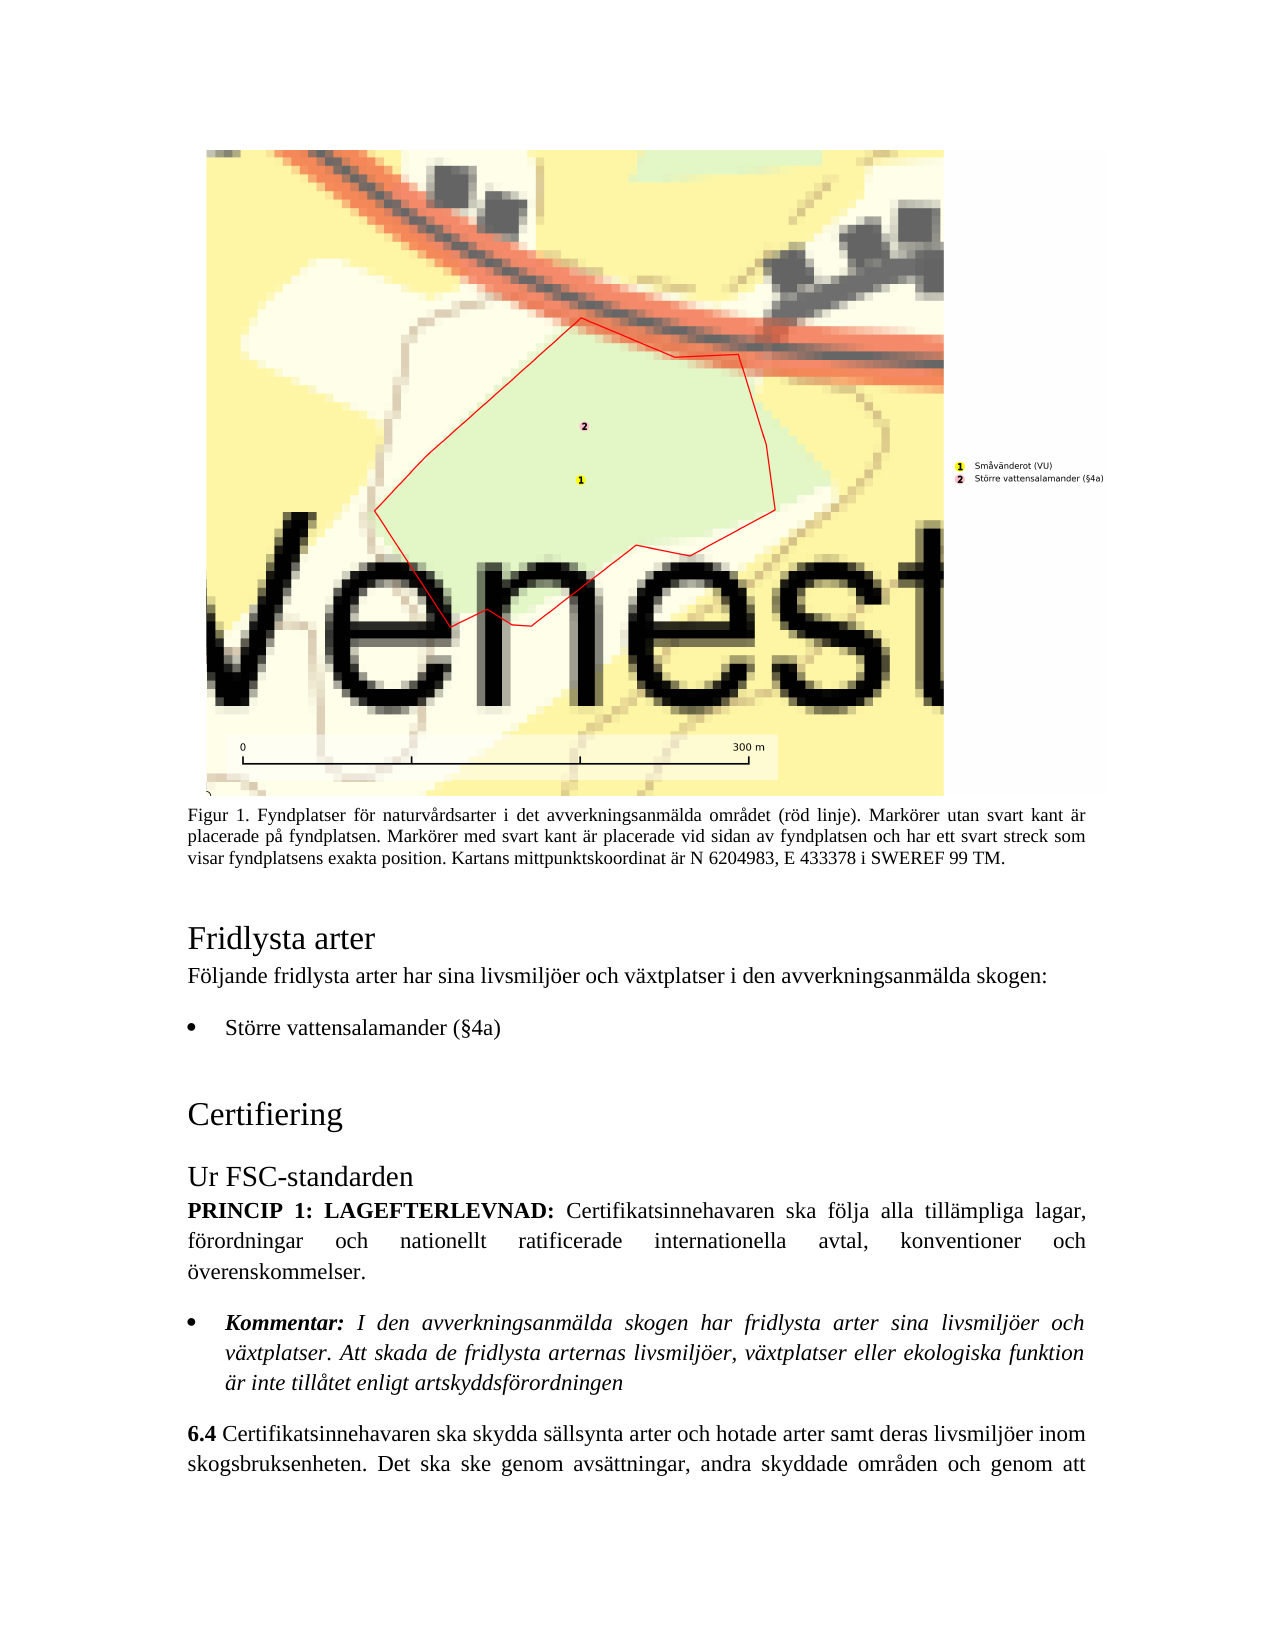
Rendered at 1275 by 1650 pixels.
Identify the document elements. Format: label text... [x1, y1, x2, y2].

picture [206, 150, 1107, 796]
list Större vattensalamander (§4a) [187, 1014, 1087, 1040]
list Kommentar: I den avverkningsanmälda skogen har fridlysta arter sina livsmiljöer och växtplatser. Att skada de fridlysta arternas livsmiljöer, växtplatser eller ekologiska funktion är inte tillåtet enligt artskyddsförordningen [187, 1309, 1087, 1396]
text PRINCIP 1: LAGEFTERLEVNAD: Certifikatsinnehavaren ska följa alla tillämpliga lagar, förordningar och nationellt ratificerade internationella avtal, konventioner och överenskommelser. [187, 1197, 1087, 1284]
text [187, 1420, 1087, 1477]
text Följande fridlysta arter har sina livsmiljöer och växtplatser i den avverkningsanmälda skogen: [187, 963, 1087, 989]
subtitle Certifiering [187, 1094, 1087, 1132]
text Figur 1. Fyndplatser för naturvårdsarter i det avverkningsanmälda området (röd linje). Markörer utan svart kant är placerade på fyndplatsen. Markörer med svart kant är placerade vid sidan av fyndplatsen och har ett svart streck som visar fyndplatsens exakta position. Kartans mittpunktskoordinat är N 6204983, E 433378 i SWEREF 99 TM. [187, 804, 1087, 868]
subtitle Fridlysta arter [187, 918, 1087, 957]
subtitle Ur FSC-standarden [187, 1159, 1087, 1192]
